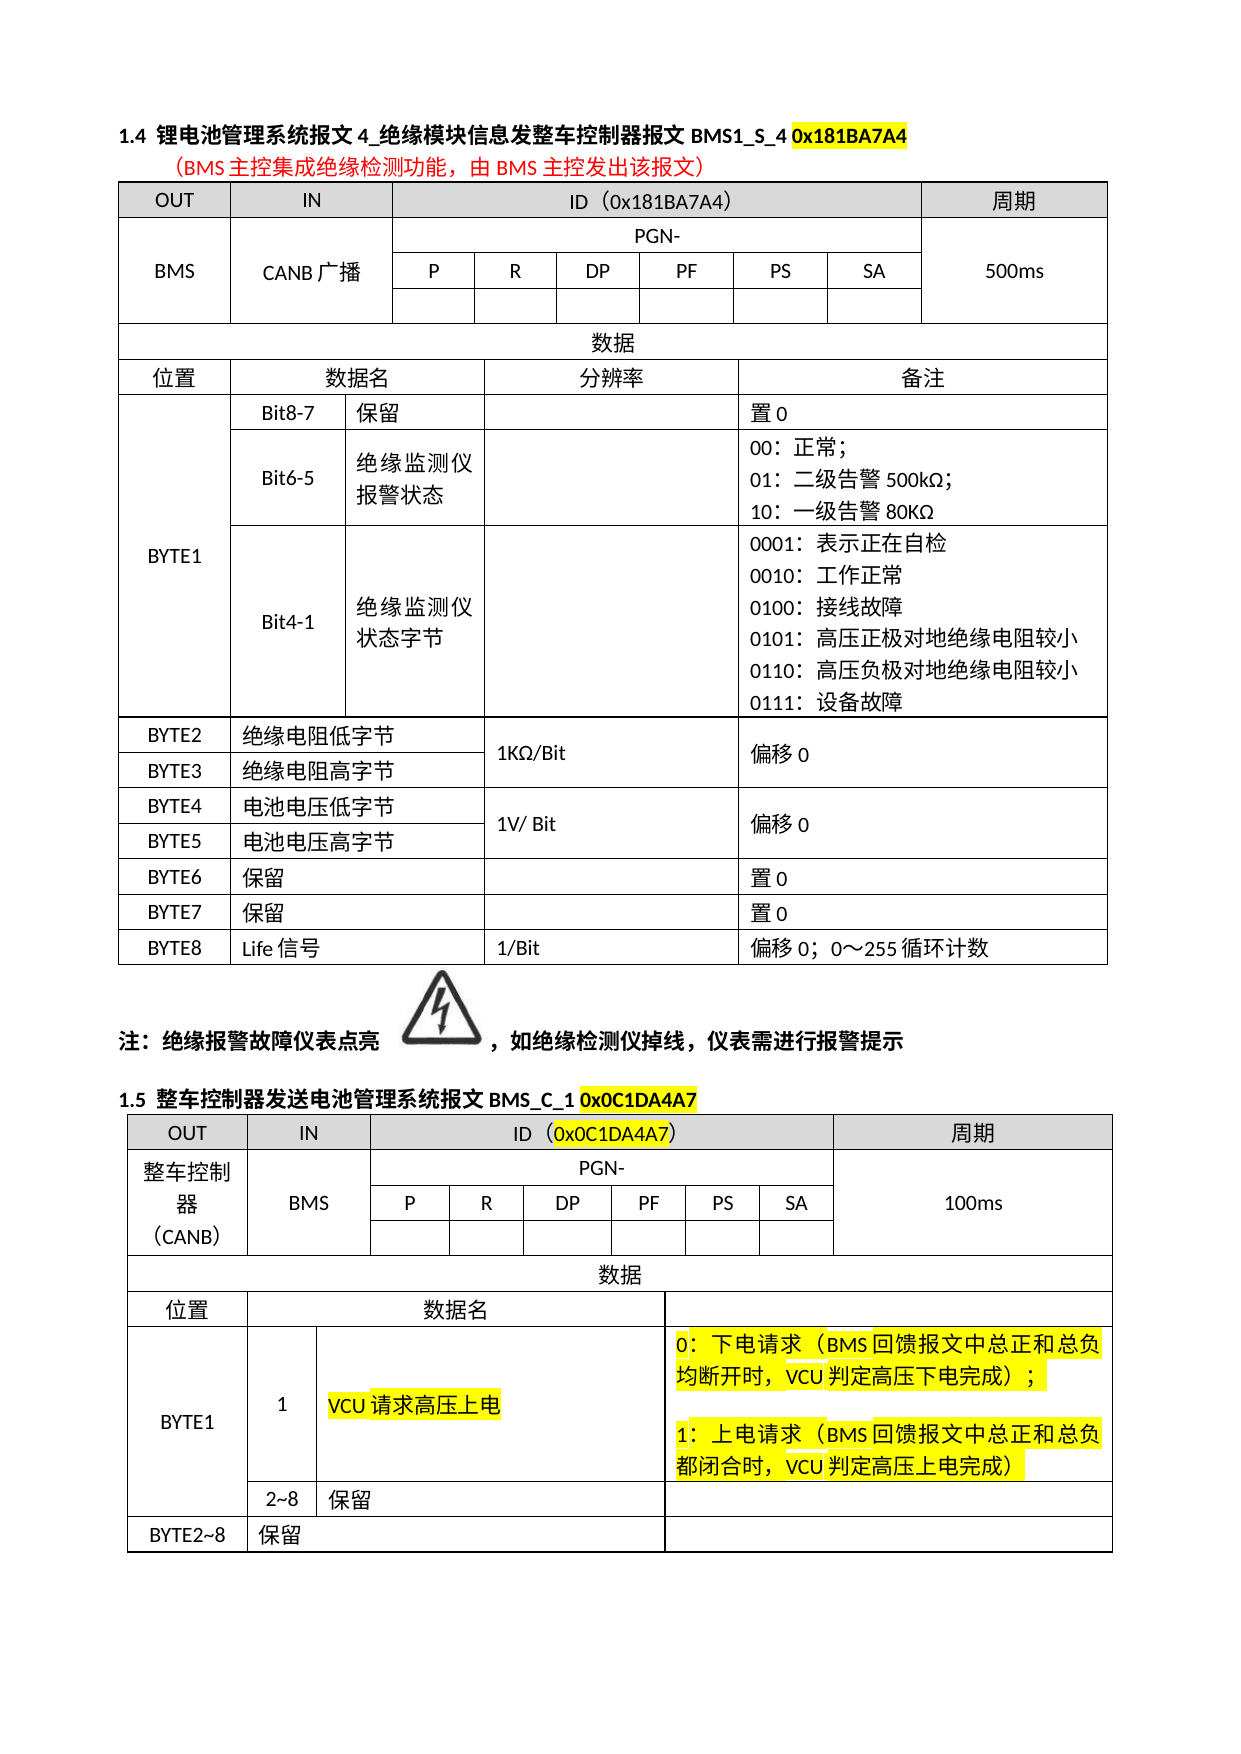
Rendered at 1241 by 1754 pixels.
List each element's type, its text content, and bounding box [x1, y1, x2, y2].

table_cell 置0 [739, 859, 1107, 893]
table_cell [485, 526, 738, 716]
table_cell 分辨率 [485, 360, 738, 394]
table_cell Bit8-7 [231, 395, 345, 429]
table_cell Bit4-1 [231, 526, 345, 716]
table_cell 偏移0；0～255循环计数 [739, 930, 1107, 964]
table_cell [485, 859, 738, 893]
table_cell 绝缘电阻低字节 [231, 718, 484, 752]
table_cell 数据名 [231, 360, 484, 394]
table_cell 备注 [739, 360, 1107, 394]
table_cell PS [686, 1186, 759, 1220]
table_cell [371, 1221, 449, 1255]
table_cell R [450, 1186, 523, 1220]
table_cell Life信号 [231, 930, 484, 964]
table_cell DP [524, 1186, 611, 1220]
table_cell [666, 1482, 1112, 1516]
table_cell [475, 289, 556, 323]
table_header OUT [128, 1115, 247, 1149]
table_cell VCU请求高压上电 [317, 1327, 664, 1481]
table_cell PS [734, 253, 827, 288]
table_header IN [231, 183, 392, 217]
table_cell 绝缘电阻高字节 [231, 753, 484, 787]
table_cell BYTE1 [128, 1327, 247, 1516]
table_cell [485, 430, 738, 525]
table_cell 数据名 [248, 1292, 664, 1326]
table_cell 1V/ Bit [485, 788, 738, 858]
text （BMS主控集成绝缘检测功能，由 BMS 主控发出该报文） [118, 150, 1122, 181]
table_cell BMS [248, 1150, 370, 1255]
table_header IN [248, 1115, 370, 1149]
table_cell BYTE4 [119, 788, 230, 823]
table_cell SA [828, 253, 921, 288]
table_cell P [371, 1186, 449, 1220]
table_cell 绝缘监测仪状态字节 [346, 526, 484, 716]
table_cell 保留 [346, 395, 484, 429]
table_cell 电池电压低字节 [231, 788, 484, 823]
table_cell 500ms [922, 218, 1107, 323]
table_cell PGN- [393, 218, 921, 252]
table_cell PF [640, 253, 733, 288]
table_cell 100ms [834, 1150, 1112, 1255]
table_cell 1/Bit [485, 930, 738, 964]
table_cell P [393, 253, 474, 288]
table_cell [485, 895, 738, 929]
table_cell 1KΩ/Bit [485, 718, 738, 787]
table_cell 1 [248, 1327, 316, 1481]
table_cell BYTE3 [119, 753, 230, 787]
table_cell R [475, 253, 556, 288]
table_cell BYTE8 [119, 930, 230, 964]
table_cell 偏移0 [739, 718, 1107, 787]
table_cell BYTE7 [119, 895, 230, 929]
table_cell 绝缘监测仪报警状态 [346, 430, 484, 525]
table_cell [666, 1517, 1112, 1551]
table_cell BYTE1 [119, 395, 230, 716]
table_cell 位置 [119, 360, 230, 394]
table_cell BYTE6 [119, 859, 230, 893]
table_cell 数据 [128, 1256, 1112, 1291]
table_cell BYTE2 [119, 718, 230, 752]
table_cell PF [612, 1186, 685, 1220]
table_cell [485, 395, 738, 429]
table_cell [640, 289, 733, 323]
table_cell CANB广播 [231, 218, 392, 323]
table_cell 保留 [317, 1482, 664, 1516]
table_cell [557, 289, 639, 323]
table_header ID（0x181BA7A4） [393, 183, 921, 217]
table_cell 置0 [739, 395, 1107, 429]
table_header ID（0x0C1DA4A7） [371, 1115, 833, 1149]
table_cell 保留 [248, 1517, 664, 1551]
table_cell 0001：表示正在自检 0010：工作正常 0100：接线故障 0101：高压正极对地绝缘电阻较小 0110：高压负极对地绝缘电阻较小 0111：设备故障 [739, 526, 1107, 716]
table_cell [734, 289, 827, 323]
table_cell 0：下电请求（BMS回馈报文中总正和总负均断开时，VCU判定高压下电完成）； 1：上电请求（BMS回馈报文中总正和总负都闭合时，VCU判定高压上电完成） [666, 1327, 1112, 1481]
table_cell 偏移0 [739, 788, 1107, 858]
table_cell [828, 289, 921, 323]
table_cell PGN- [371, 1150, 833, 1184]
table_cell BYTE5 [119, 824, 230, 858]
text 1.4 锂电池管理系统报文4_绝缘模块信息发整车控制器报文 BMS1_S_4 0x181BA7A4 [118, 118, 1122, 150]
text 注：绝缘报警故障仪表点亮 ，如绝缘检测仪掉线，仪表需进行报警提示 [118, 965, 1122, 1055]
table_cell 电池电压高字节 [231, 824, 484, 858]
table_header OUT [119, 183, 230, 217]
table_cell SA [760, 1186, 833, 1220]
table_cell BMS [119, 218, 230, 323]
table_cell 保留 [231, 895, 484, 929]
table_cell 00：正常； 01：二级告警500kΩ； 10：一级告警80KΩ [739, 430, 1107, 525]
table_cell 2~8 [248, 1482, 316, 1516]
picture [390, 965, 489, 1050]
table_cell [524, 1221, 611, 1255]
table_cell [666, 1292, 1112, 1326]
table_header 周期 [834, 1115, 1112, 1149]
table_cell [612, 1221, 685, 1255]
table_cell DP [557, 253, 639, 288]
table_cell 数据 [119, 324, 1107, 358]
table_cell 保留 [231, 859, 484, 893]
table_cell 置0 [739, 895, 1107, 929]
table_cell BYTE2~8 [128, 1517, 247, 1551]
table_cell Bit6-5 [231, 430, 345, 525]
table_header 周期 [922, 183, 1107, 217]
table_cell [450, 1221, 523, 1255]
table_cell [393, 289, 474, 323]
text 1.5 整车控制器发送电池管理系统报文BMS_C_1 0x0C1DA4A7 [118, 1082, 1122, 1114]
table_cell 位置 [128, 1292, 247, 1326]
table_cell [760, 1221, 833, 1255]
table_cell [686, 1221, 759, 1255]
table_cell 整车控制器（CANB） [128, 1150, 247, 1255]
